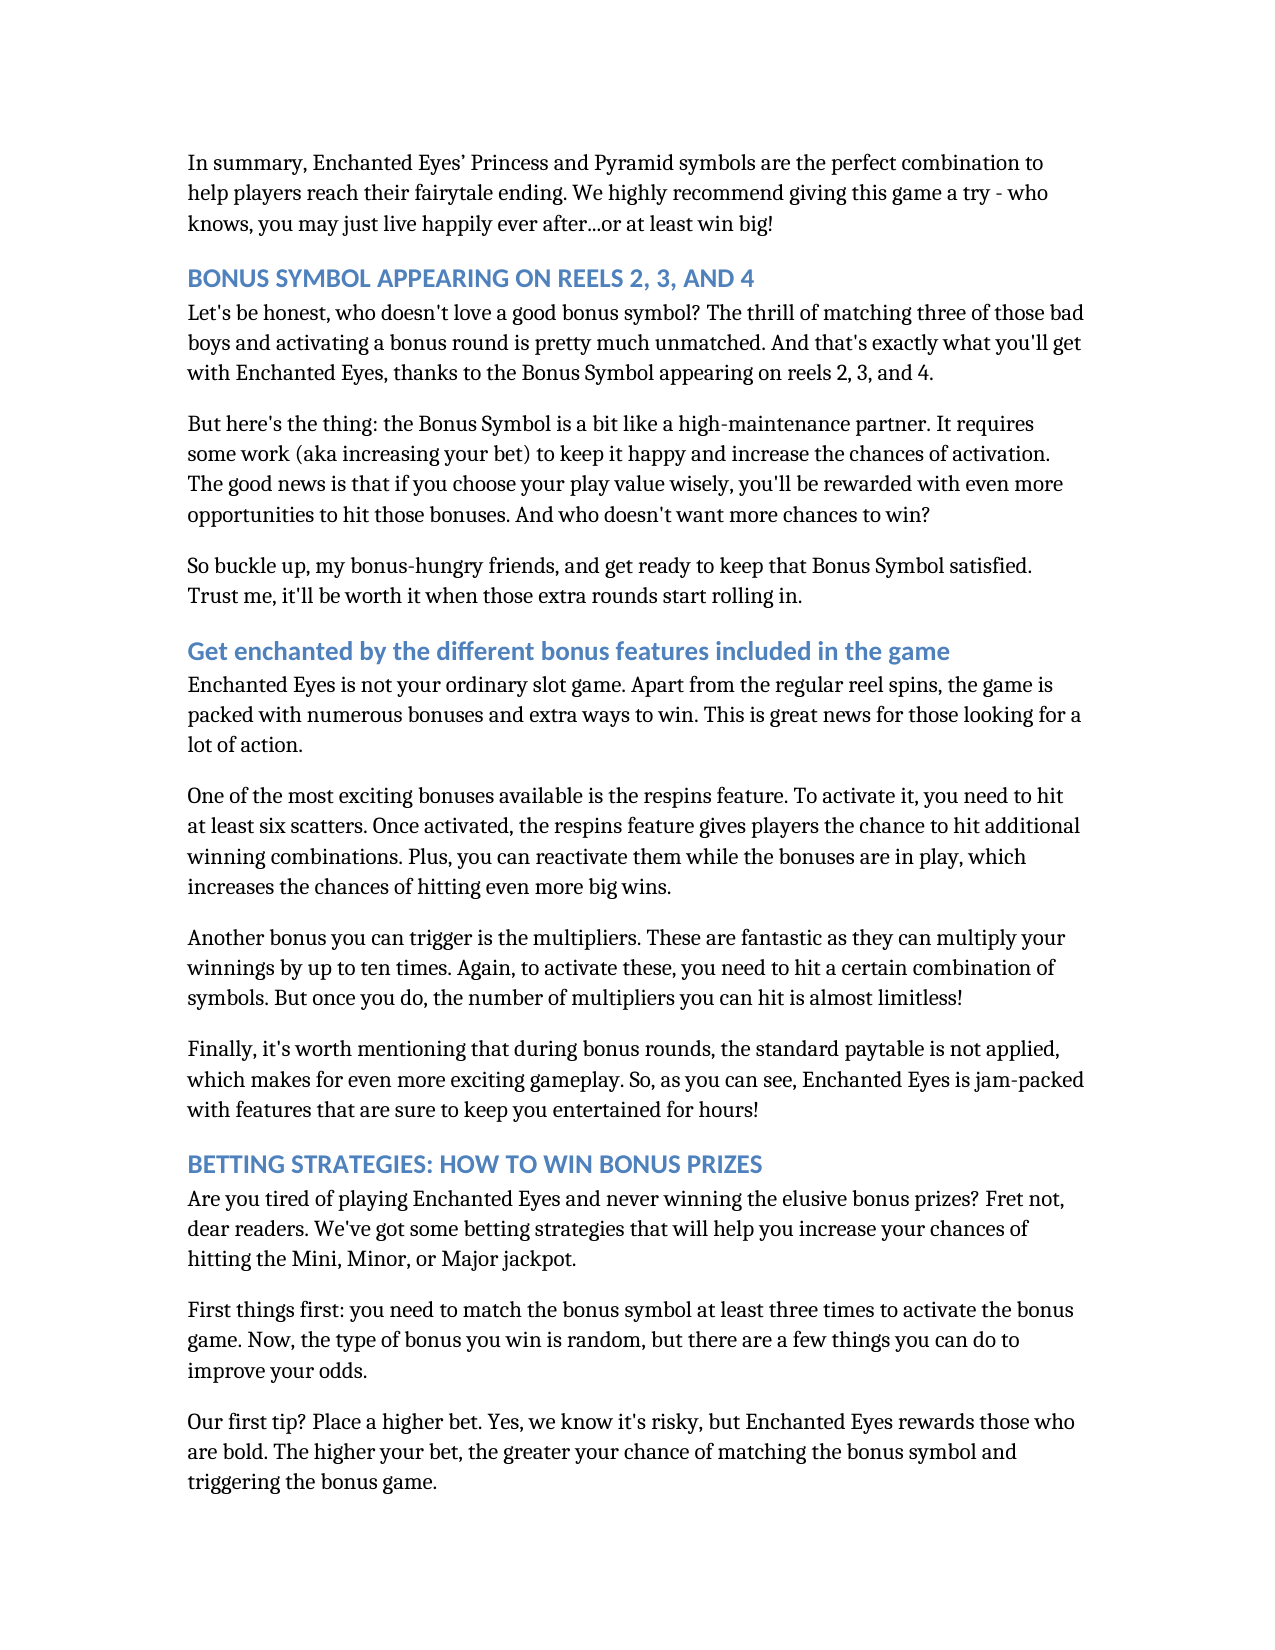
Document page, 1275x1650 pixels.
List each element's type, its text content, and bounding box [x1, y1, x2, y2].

subtitle BETTING STRATEGIES: HOW TO WIN BONUS PRIZES [187, 1148, 1087, 1181]
text One of the most exciting bonuses available is the respins feature. To activate it, you need to hit at least six scatters. Once activated, the respins feature gives players the chance to hit additional winning combinations. Plus, you can reactivate them while the bonuses are in play, which increases the chances of hitting even more big wins. [187, 783, 1087, 900]
subtitle Get enchanted by the different bonus features included in the game [187, 634, 1087, 667]
text Finally, it's worth mentioning that during bonus rounds, the standard paytable is not applied, which makes for even more exciting gameplay. So, as you can see, Enchanted Eyes is jam-packed with features that are sure to keep you entertained for hours! [187, 1036, 1087, 1123]
text Are you tired of playing Enchanted Eyes and never winning the elusive bonus prizes? Fret not, dear readers. We've got some betting strategies that will help you increase your chances of hitting the Mini, Minor, or Major jackpot. [187, 1186, 1087, 1272]
text So buckle up, my bonus-hungry friends, and get ready to keep that Bonus Symbol satisfied. Trust me, it'll be worth it when those extra rounds start rolling in. [187, 552, 1087, 609]
text In summary, Enchanted Eyes’ Princess and Pyramid symbols are the perfect combination to help players reach their fairytale ending. We highly recommend giving this game a try - who knows, you may just live happily ever after...or at least win big! [187, 150, 1087, 237]
text Enchanted Eyes is not your ordinary slot game. Apart from the regular reel spins, the game is packed with numerous bonuses and extra ways to win. This is great news for those looking for a lot of action. [187, 672, 1087, 758]
text Our first tip? Place a higher bet. Yes, we know it's risky, but Enchanted Eyes rewards those who are bold. The higher your bet, the greater your chance of matching the bonus symbol and triggering the bonus game. [187, 1408, 1087, 1495]
text First things first: you need to match the bonus symbol at least three times to activate the bonus game. Now, the type of bonus you win is random, but there are a few things you can do to improve your odds. [187, 1297, 1087, 1384]
text But here's the thing: the Bonus Symbol is a bit like a high-maintenance partner. It requires some work (aka increasing your bet) to keep it happy and increase the chances of activation. The good news is that if you choose your play value wisely, you'll be rewarded with even more opportunities to hit those bonuses. And who doesn't want more chances to win? [187, 411, 1087, 528]
subtitle BONUS SYMBOL APPEARING ON REELS 2, 3, AND 4 [187, 261, 1087, 294]
text Let's be honest, who doesn't love a good bonus symbol? The thrill of matching three of those bad boys and activating a bonus round is pretty much unmatched. And that's exactly what you'll get with Enchanted Eyes, thanks to the Bonus Symbol appearing on reels 2, 3, and 4. [187, 299, 1087, 386]
text Another bonus you can trigger is the multipliers. These are fantastic as they can multiply your winnings by up to ten times. Again, to activate these, you need to hit a certain combination of symbols. But once you do, the number of multipliers you can hit is almost limitless! [187, 925, 1087, 1012]
